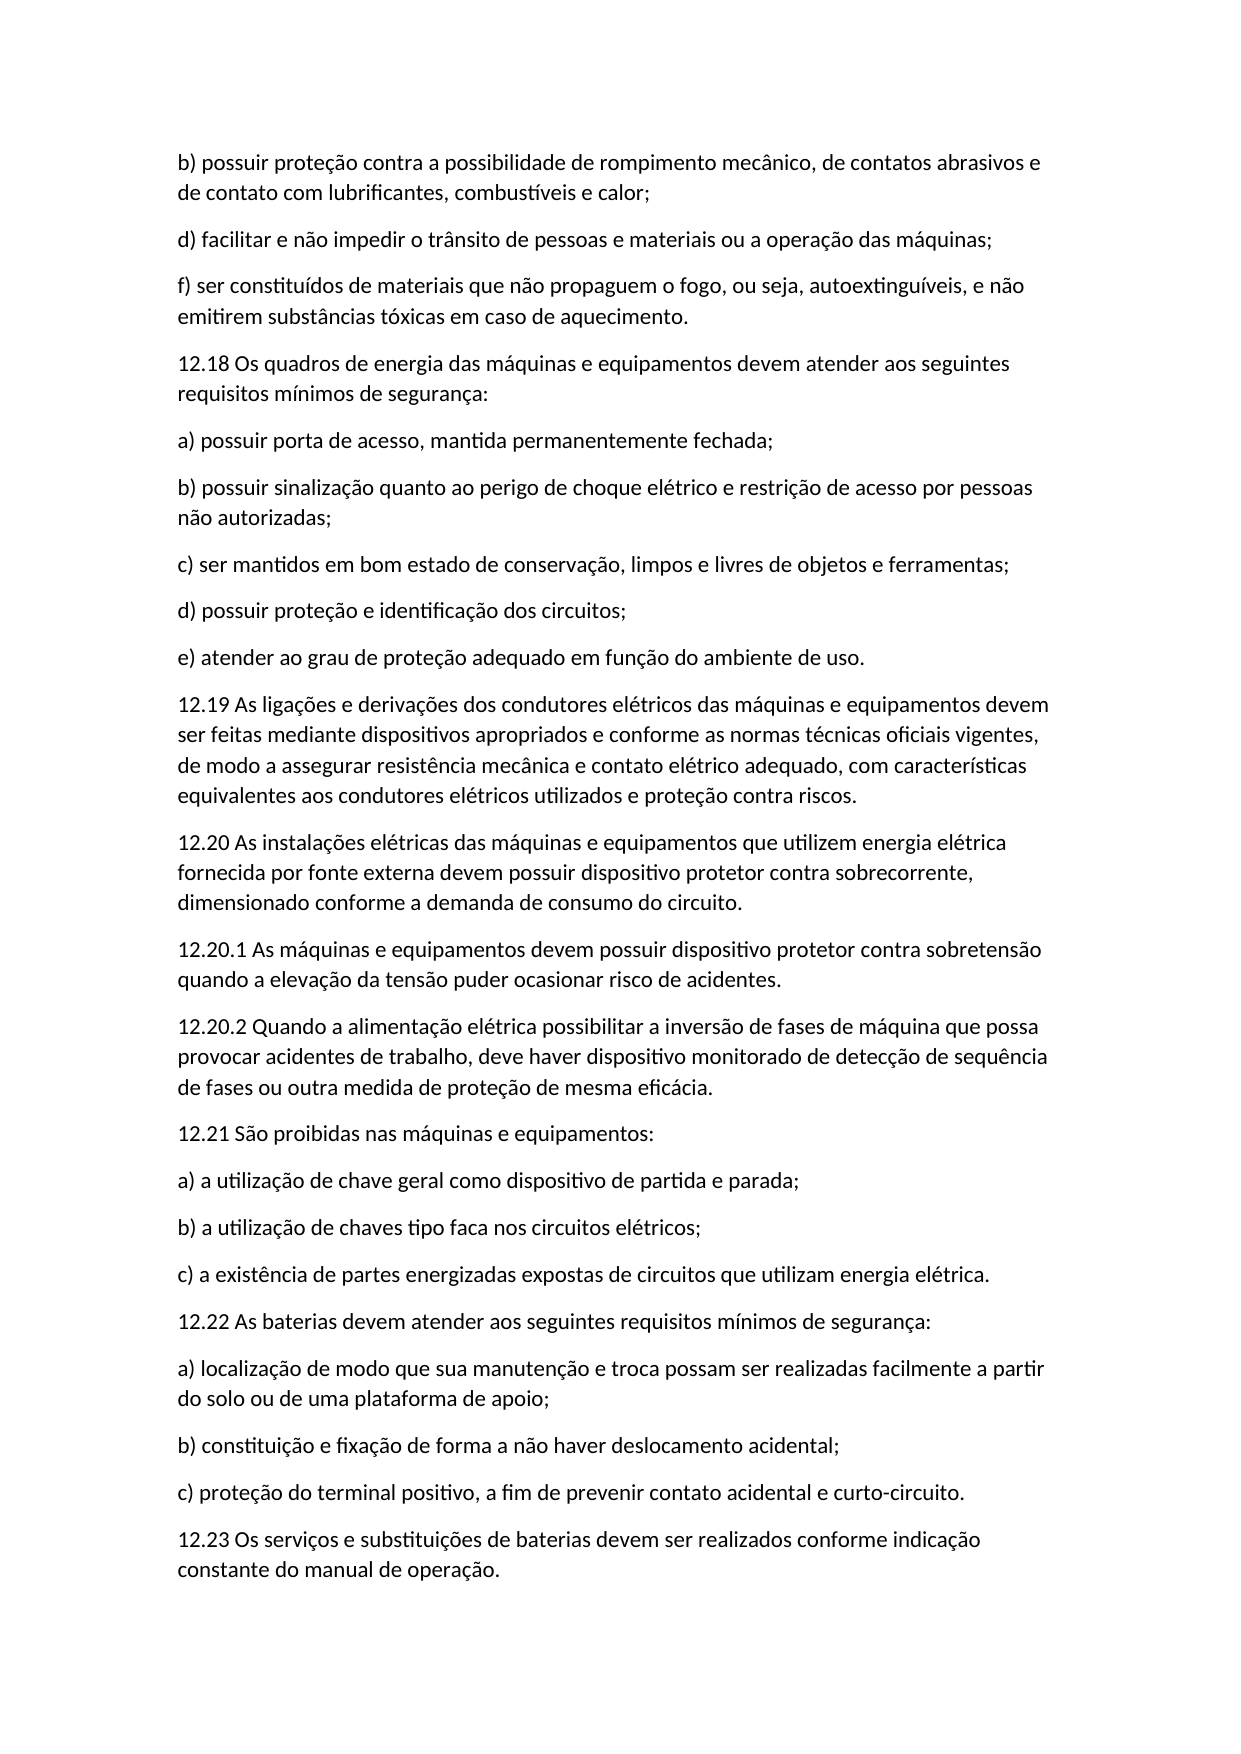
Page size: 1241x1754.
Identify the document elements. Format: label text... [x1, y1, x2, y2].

text b) possuir proteção contra a possibilidade de rompimento mecânico, de contatos abrasivos e de contato com lubrificantes, combustíveis e calor; [177, 148, 1063, 206]
text b) a utilização de chaves tipo faca nos circuitos elétricos; [177, 1213, 1063, 1241]
text f) ser constituídos de materiais que não propaguem o fogo, ou seja, autoextinguíveis, e não emitirem substâncias tóxicas em caso de aquecimento. [177, 272, 1063, 330]
text 12.19 As ligações e derivações dos condutores elétricos das máquinas e equipamentos devem ser feitas mediante dispositivos apropriados e conforme as normas técnicas oficiais vigentes, de modo a assegurar resistência mecânica e contato elétrico adequado, com características equivalentes aos condutores elétricos utilizados e proteção contra riscos. [177, 690, 1063, 809]
text 12.20.2 Quando a alimentação elétrica possibilitar a inversão de fases de máquina que possa provocar acidentes de trabalho, deve haver dispositivo monitorado de detecção de sequência de fases ou outra medida de proteção de mesma eficácia. [177, 1012, 1063, 1101]
text a) localização de modo que sua manutenção e troca possam ser realizadas facilmente a partir do solo ou de uma plataforma de apoio; [177, 1354, 1063, 1412]
text e) atender ao grau de proteção adequado em função do ambiente de uso. [177, 643, 1063, 671]
text d) possuir proteção e identificação dos circuitos; [177, 597, 1063, 624]
text b) constituição e fixação de forma a não haver deslocamento acidental; [177, 1431, 1063, 1459]
text 12.21 São proibidas nas máquinas e equipamentos: [177, 1119, 1063, 1147]
text c) a existência de partes energizadas expostas de circuitos que utilizam energia elétrica. [177, 1260, 1063, 1288]
text c) proteção do terminal positivo, a fim de prevenir contato acidental e curto-circuito. [177, 1478, 1063, 1506]
text a) a utilização de chave geral como dispositivo de partida e parada; [177, 1166, 1063, 1194]
text 12.20.1 As máquinas e equipamentos devem possuir dispositivo protetor contra sobretensão quando a elevação da tensão puder ocasionar risco de acidentes. [177, 935, 1063, 993]
text a) possuir porta de acesso, mantida permanentemente fechada; [177, 426, 1063, 454]
text b) possuir sinalização quanto ao perigo de choque elétrico e restrição de acesso por pessoas não autorizadas; [177, 473, 1063, 531]
text 12.22 As baterias devem atender aos seguintes requisitos mínimos de segurança: [177, 1307, 1063, 1335]
text d) facilitar e não impedir o trânsito de pessoas e materiais ou a operação das máquinas; [177, 225, 1063, 253]
text 12.23 Os serviços e substituições de baterias devem ser realizados conforme indicação constante do manual de operação. [177, 1525, 1063, 1583]
text c) ser mantidos em bom estado de conservação, limpos e livres de objetos e ferramentas; [177, 550, 1063, 578]
text 12.20 As instalações elétricas das máquinas e equipamentos que utilizem energia elétrica fornecida por fonte externa devem possuir dispositivo protetor contra sobrecorrente, dimensionado conforme a demanda de consumo do circuito. [177, 828, 1063, 916]
text 12.18 Os quadros de energia das máquinas e equipamentos devem atender aos seguintes requisitos mínimos de segurança: [177, 349, 1063, 407]
